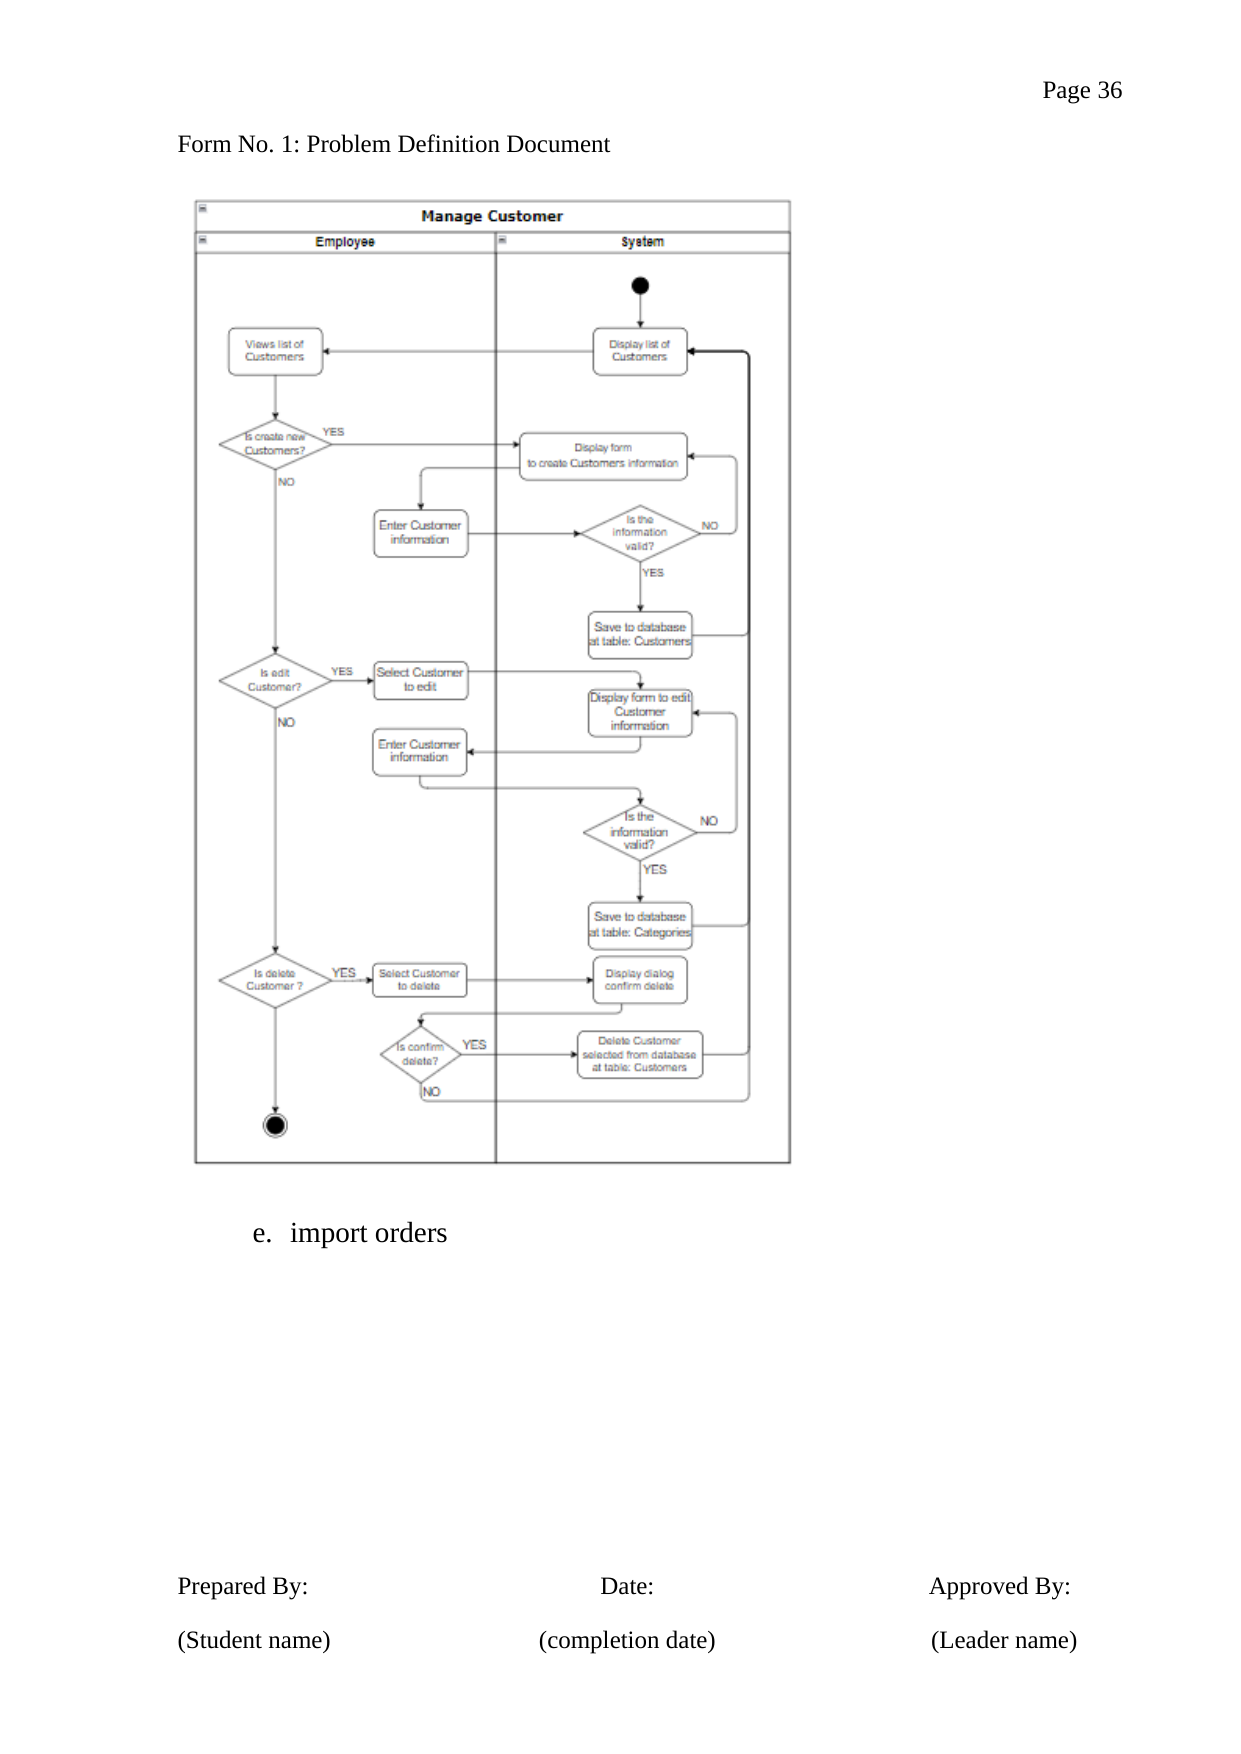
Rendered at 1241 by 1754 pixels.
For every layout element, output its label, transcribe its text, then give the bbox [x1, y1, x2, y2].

list import orders [252, 1215, 1122, 1249]
picture [177, 184, 807, 1181]
